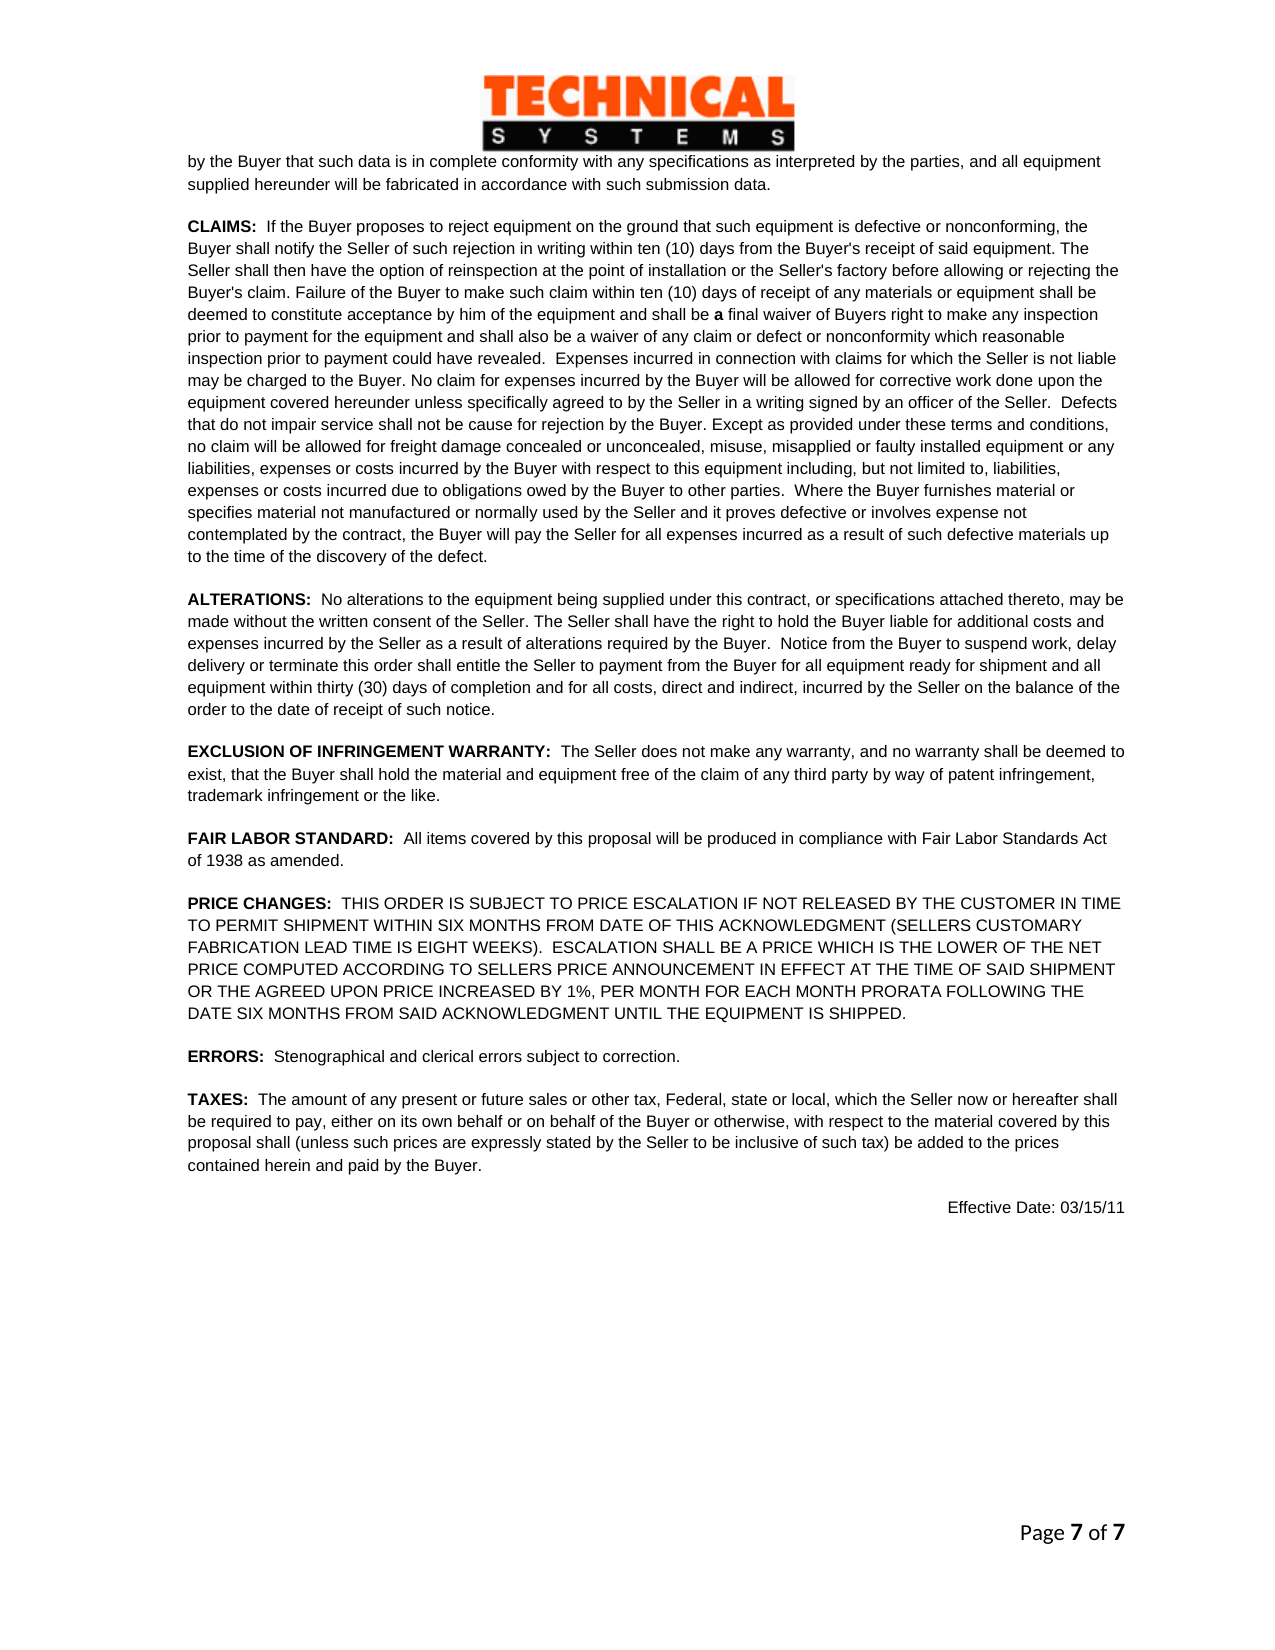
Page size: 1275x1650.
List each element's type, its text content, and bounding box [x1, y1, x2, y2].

text ERRORS: Stenographical and clerical errors subject to correction. [187, 1047, 1125, 1066]
text TAXES: The amount of any present or future sales or other tax, Federal, state or local, which the Seller now or hereafter shall be required to pay, either on its own behalf or on behalf of the Buyer or otherwise, with respect to the material covered by this proposal shall (unless such prices are expressly stated by the Seller to be inclusive of such tax) be added to the prices contained herein and paid by the Buyer. [187, 1089, 1125, 1174]
text ALTERATIONS: No alterations to the equipment being supplied under this contract, or specifications attached thereto, may be made without the written consent of the Seller. The Seller shall have the right to hold the Buyer liable for additional costs and expenses incurred by the Seller as a result of alterations required by the Buyer. Notice from the Buyer to suspend work, delay delivery or terminate this order shall entitle the Seller to payment from the Buyer for all equipment ready for shipment and all equipment within thirty (30) days of completion and for all costs, direct and indirect, incurred by the Seller on the balance of the order to the date of receipt of such notice. [187, 589, 1125, 719]
text EXCLUSION OF INFRINGEMENT WARRANTY: The Seller does not make any warranty, and no warranty shall be deemed to exist, that the Buyer shall hold the material and equipment free of the claim of any third party by way of patent infringement, trademark infringement or the like. [187, 742, 1125, 805]
picture [480, 75, 796, 153]
text CLAIMS: If the Buyer proposes to reject equipment on the ground that such equipment is defective or nonconforming, the Buyer shall notify the Seller of such rejection in writing within ten (10) days from the Buyer's receipt of said equipment. The Seller shall then have the option of reinspection at the point of installation or the Seller's factory before allowing or rejecting the Buyer's claim. Failure of the Buyer to make such claim within ten (10) days of receipt of any materials or equipment shall be deemed to constitute acceptance by him of the equipment and shall be a final waiver of Buyers right to make any inspection prior to payment for the equipment and shall also be a waiver of any claim or defect or nonconformity which reasonable inspection prior to payment could have revealed. Expenses incurred in connection with claims for which the Seller is not liable may be charged to the Buyer. No claim for expenses incurred by the Buyer will be allowed for corrective work done upon the equipment covered hereunder unless specifically agreed to by the Seller in a writing signed by an officer of the Seller. Defects that do not impair service shall not be cause for rejection by the Buyer. Except as provided under these terms and conditions, no claim will be allowed for freight damage concealed or unconcealed, misuse, misapplied or faulty installed equipment or any liabilities, expenses or costs incurred by the Buyer with respect to this equipment including, but not limited to, liabilities, expenses or costs incurred due to obligations owed by the Buyer to other parties. Where the Buyer furnishes material or specifies material not manufactured or normally used by the Seller and it proves defective or involves expense not contemplated by the contract, the Buyer will pay the Seller for all expenses incurred as a result of such defective materials up to the time of the discovery of the defect. [187, 217, 1125, 566]
text FAIR LABOR STANDARD: All items covered by this proposal will be produced in compliance with Fair Labor Standards Act of 1938 as amended. [187, 829, 1125, 870]
list Effective Date: 03/15/11 [900, 1198, 1125, 1217]
text PRICE CHANGES: THIS ORDER IS SUBJECT TO PRICE ESCALATION IF NOT RELEASED BY THE CUSTOMER IN TIME TO PERMIT SHIPMENT WITHIN SIX MONTHS FROM DATE OF THIS ACKNOWLEDGMENT (SELLERS CUSTOMARY FABRICATION LEAD TIME IS EIGHT WEEKS). ESCALATION SHALL BE A PRICE WHICH IS THE LOWER OF THE NET PRICE COMPUTED ACCORDING TO SELLERS PRICE ANNOUNCEMENT IN EFFECT AT THE TIME OF SAID SHIPMENT OR THE AGREED UPON PRICE INCREASED BY 1%, PER MONTH FOR EACH MONTH PRORATA FOLLOWING THE DATE SIX MONTHS FROM SAID ACKNOWLEDGMENT UNTIL THE EQUIPMENT IS SHIPPED. [187, 894, 1125, 1023]
